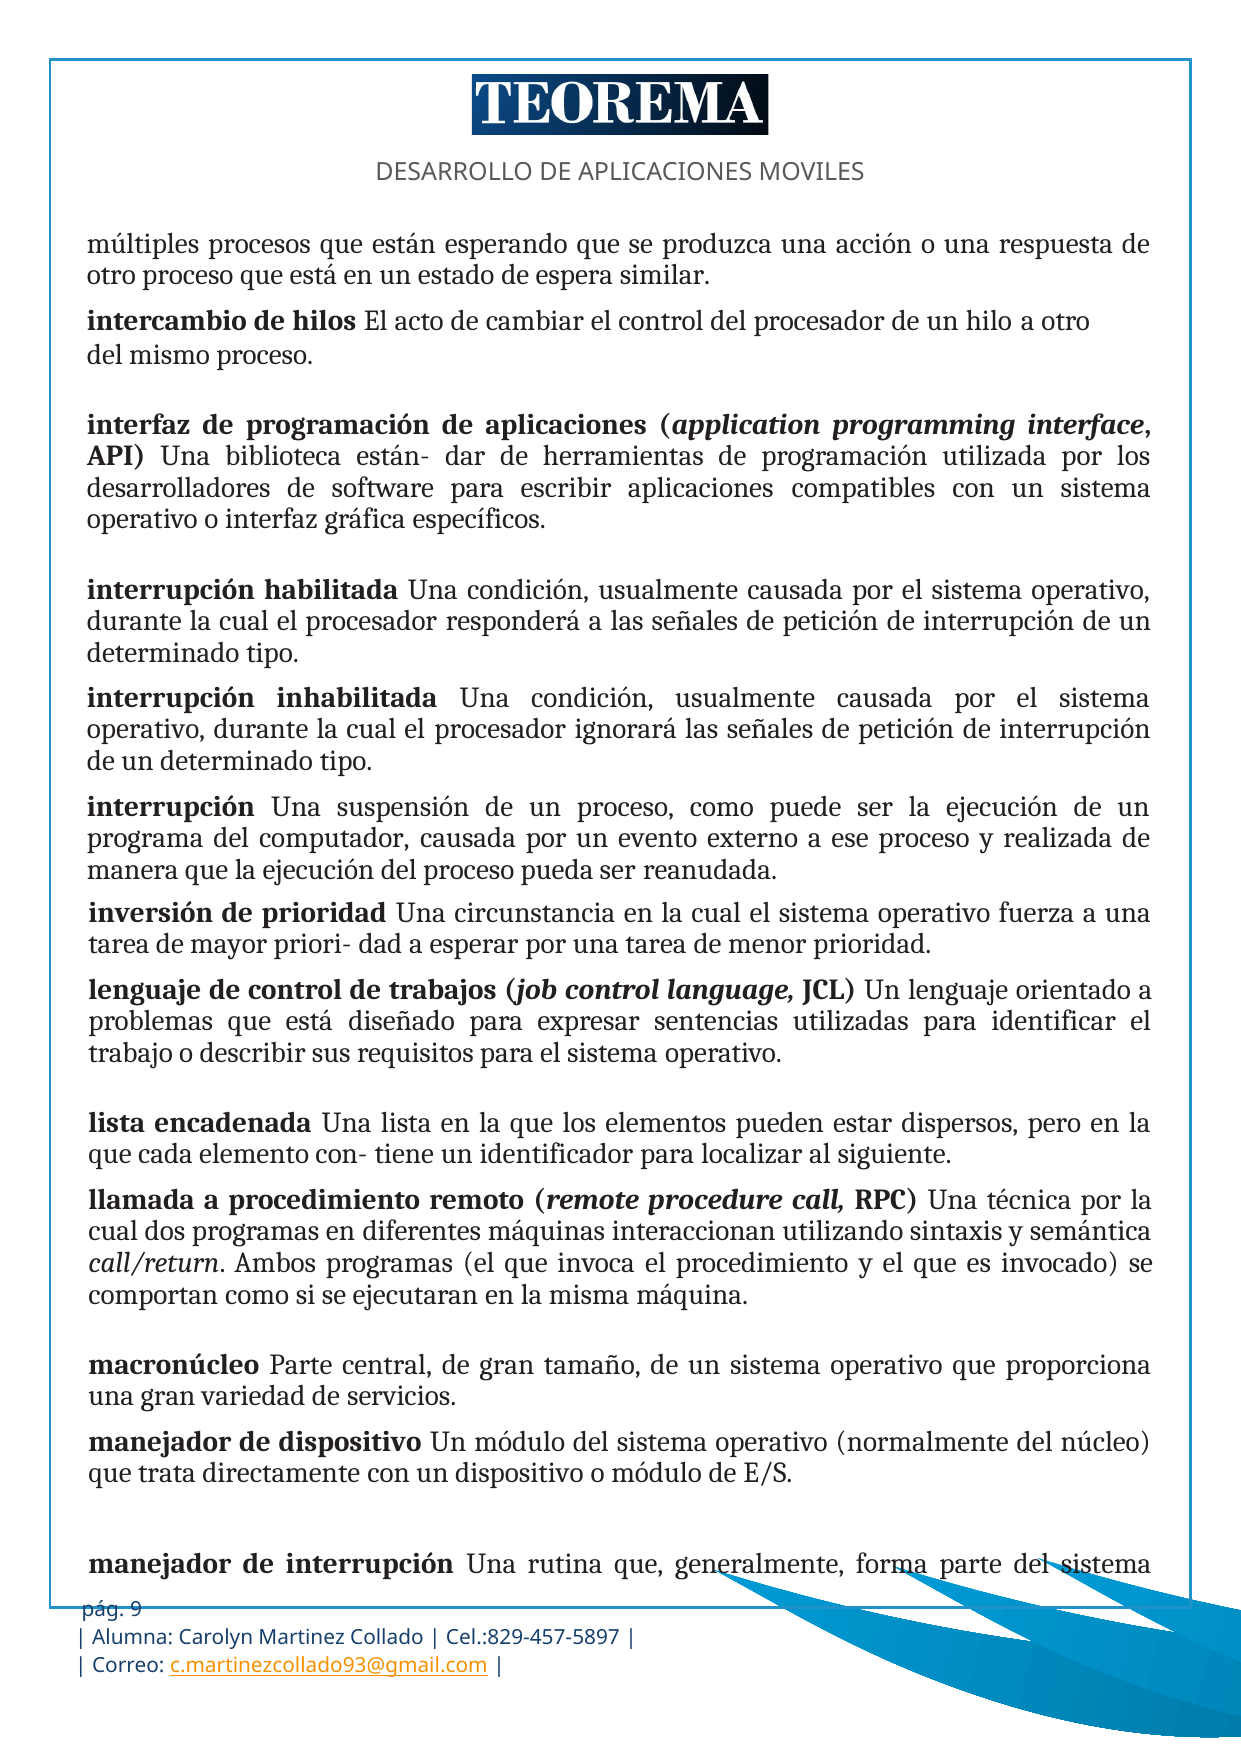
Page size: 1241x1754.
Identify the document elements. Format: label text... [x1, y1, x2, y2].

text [88, 1548, 1153, 1579]
text intercambio de hilos El acto de cambiar el control del procesador de un hilo a otro del mismo proceso. [87, 304, 1090, 371]
picture [471, 74, 769, 135]
text llamada a procedimiento remoto (remote procedure call, RPC) Una técnica por la cual dos programas en diferentes máquinas interaccionan utilizando sintaxis y semántica call/return. Ambos programas (el que invoca el procedimiento y el que es invocado) se comportan como si se ejecutaran en la misma máquina. [88, 1184, 1153, 1311]
text interrupción Una suspensión de un proceso, como puede ser la ejecución de un programa del computador, causada por un evento externo a ese proceso y realizada de manera que la ejecución del proceso pueda ser reanudada. [87, 791, 1151, 887]
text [87, 228, 1151, 292]
text inversión de prioridad Una circunstancia en la cual el sistema operativo fuerza a una tarea de mayor priori- dad a esperar por una tarea de menor prioridad. [88, 897, 1153, 961]
text interfaz de programación de aplicaciones (application programming interface, API) Una biblioteca están- dar de herramientas de programación utilizada por los desarrolladores de software para escribir aplicaciones compatibles con un sistema operativo o interfaz gráfica específicos. [87, 409, 1151, 536]
text lista encadenada Una lista en la que los elementos pueden estar dispersos, pero en la que cada elemento con- tiene un identificador para localizar al siguiente. [88, 1107, 1153, 1171]
text manejador de dispositivo Un módulo del sistema operativo (normalmente del núcleo) que trata directamente con un dispositivo o módulo de E/S. [88, 1426, 1153, 1489]
text interrupción inhabilitada Una condición, usualmente causada por el sistema operativo, durante la cual el procesador ignorará las señales de petición de interrupción de un determinado tipo. [87, 682, 1151, 778]
text lenguaje de control de trabajos (job control language, JCL) Un lenguaje orientado a problemas que está diseñado para expresar sentencias utilizadas para identificar el trabajo o describir sus requisitos para el sistema operativo. [88, 974, 1153, 1070]
text interrupción habilitada Una condición, usualmente causada por el sistema operativo, durante la cual el procesador responderá a las señales de petición de interrupción de un determinado tipo. [87, 574, 1151, 669]
text macronúcleo Parte central, de gran tamaño, de un sistema operativo que proporciona una gran variedad de servicios. [88, 1349, 1153, 1413]
